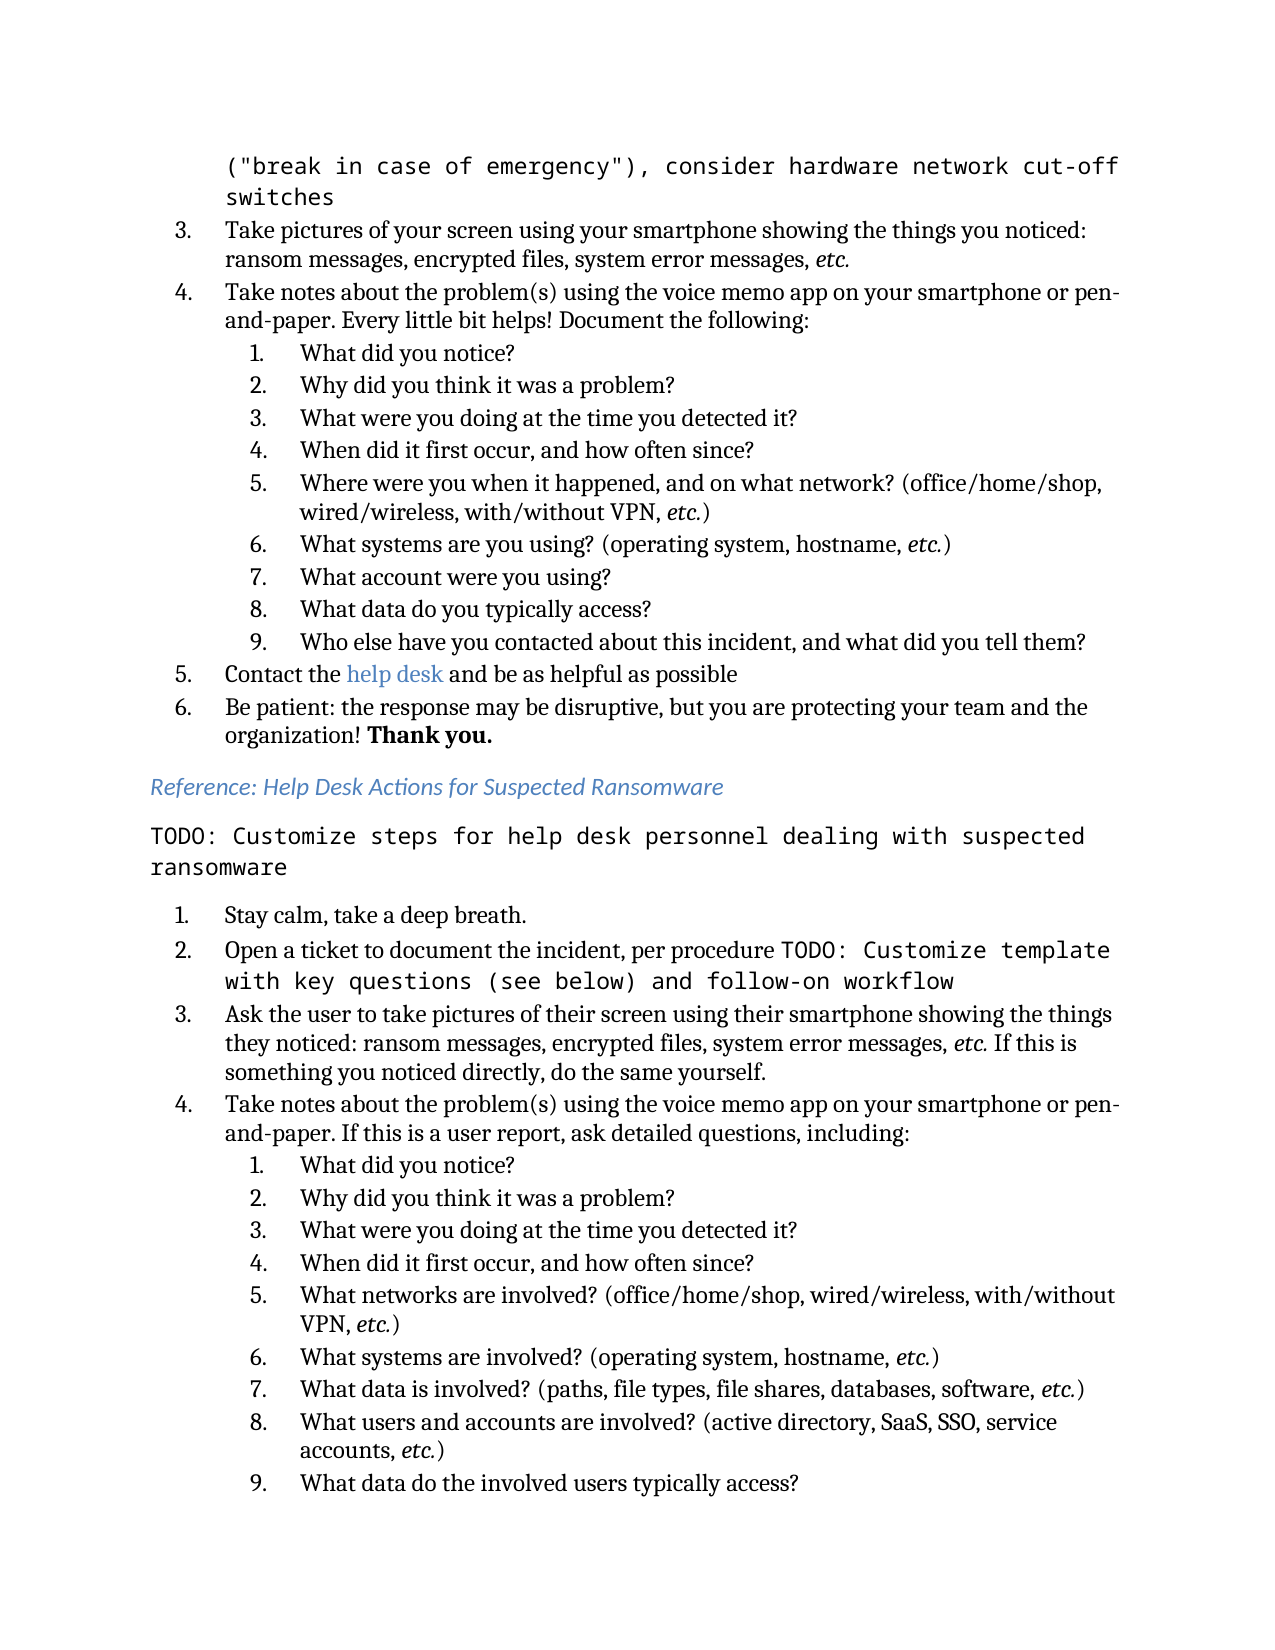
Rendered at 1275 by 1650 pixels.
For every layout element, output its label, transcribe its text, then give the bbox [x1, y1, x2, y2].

list Take pictures of your screen using your smartphone showing the things you noticed: ransom messages, encrypted files, system error messages, etc. [175, 216, 1125, 274]
list Contact the help desk and be as helpful as possible [175, 660, 1125, 689]
text TODO: Customize steps for help desk personnel dealing with suspected ransomware [150, 820, 1125, 883]
list Who else have you contacted about this incident, and what did you tell them? [250, 627, 1125, 656]
list What data do the involved users typically access? [250, 1469, 1125, 1498]
list What were you doing at the time you detected it? [250, 1216, 1125, 1245]
list Why did you think it was a problem? [250, 1184, 1125, 1213]
list Be patient: the response may be disruptive, but you are protecting your team and the organization! Thank you. [175, 692, 1125, 750]
list What networks are involved? (office/home/shop, wired/wireless, with/without VPN, etc.) [250, 1281, 1125, 1339]
list Ask the user to take pictures of their screen using their smartphone showing the things they noticed: ransom messages, encrypted files, system error messages, etc. If this is something you noticed directly, do the same yourself. [175, 1000, 1125, 1086]
list What did you notice? [250, 339, 1125, 367]
list What did you notice? [250, 1151, 1125, 1180]
list Take notes about the problem(s) using the voice memo app on your smartphone or pen-and-paper. Every little bit helps! Document the following: [175, 277, 1125, 335]
list What data do you typically access? [250, 595, 1125, 624]
list Where were you when it happened, and on what network? (office/home/shop, wired/wireless, with/without VPN, etc.) [250, 469, 1125, 526]
list When did it first occur, and how often since? [250, 1249, 1125, 1278]
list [175, 150, 1125, 212]
list What account were you using? [250, 562, 1125, 591]
list Take notes about the problem(s) using the voice memo app on your smartphone or pen-and-paper. If this is a user report, ask detailed questions, including: [175, 1090, 1125, 1148]
list What data is involved? (paths, file types, file shares, databases, software, etc.) [250, 1375, 1125, 1404]
list What users and accounts are involved? (active directory, SaaS, SSO, service accounts, etc.) [250, 1408, 1125, 1465]
list What systems are you using? (operating system, hostname, etc.) [250, 530, 1125, 559]
subtitle Reference: Help Desk Actions for Suspected Ransomware [150, 771, 1125, 801]
list What systems are involved? (operating system, hostname, etc.) [250, 1343, 1125, 1371]
list Stay calm, take a deep breath. [175, 901, 1125, 930]
list When did it first occur, and how often since? [250, 436, 1125, 465]
list What were you doing at the time you detected it? [250, 404, 1125, 432]
list Why did you think it was a problem? [250, 371, 1125, 400]
list Open a ticket to document the incident, per procedure TODO: Customize template with key questions (see below) and follow-on workflow [175, 934, 1125, 996]
